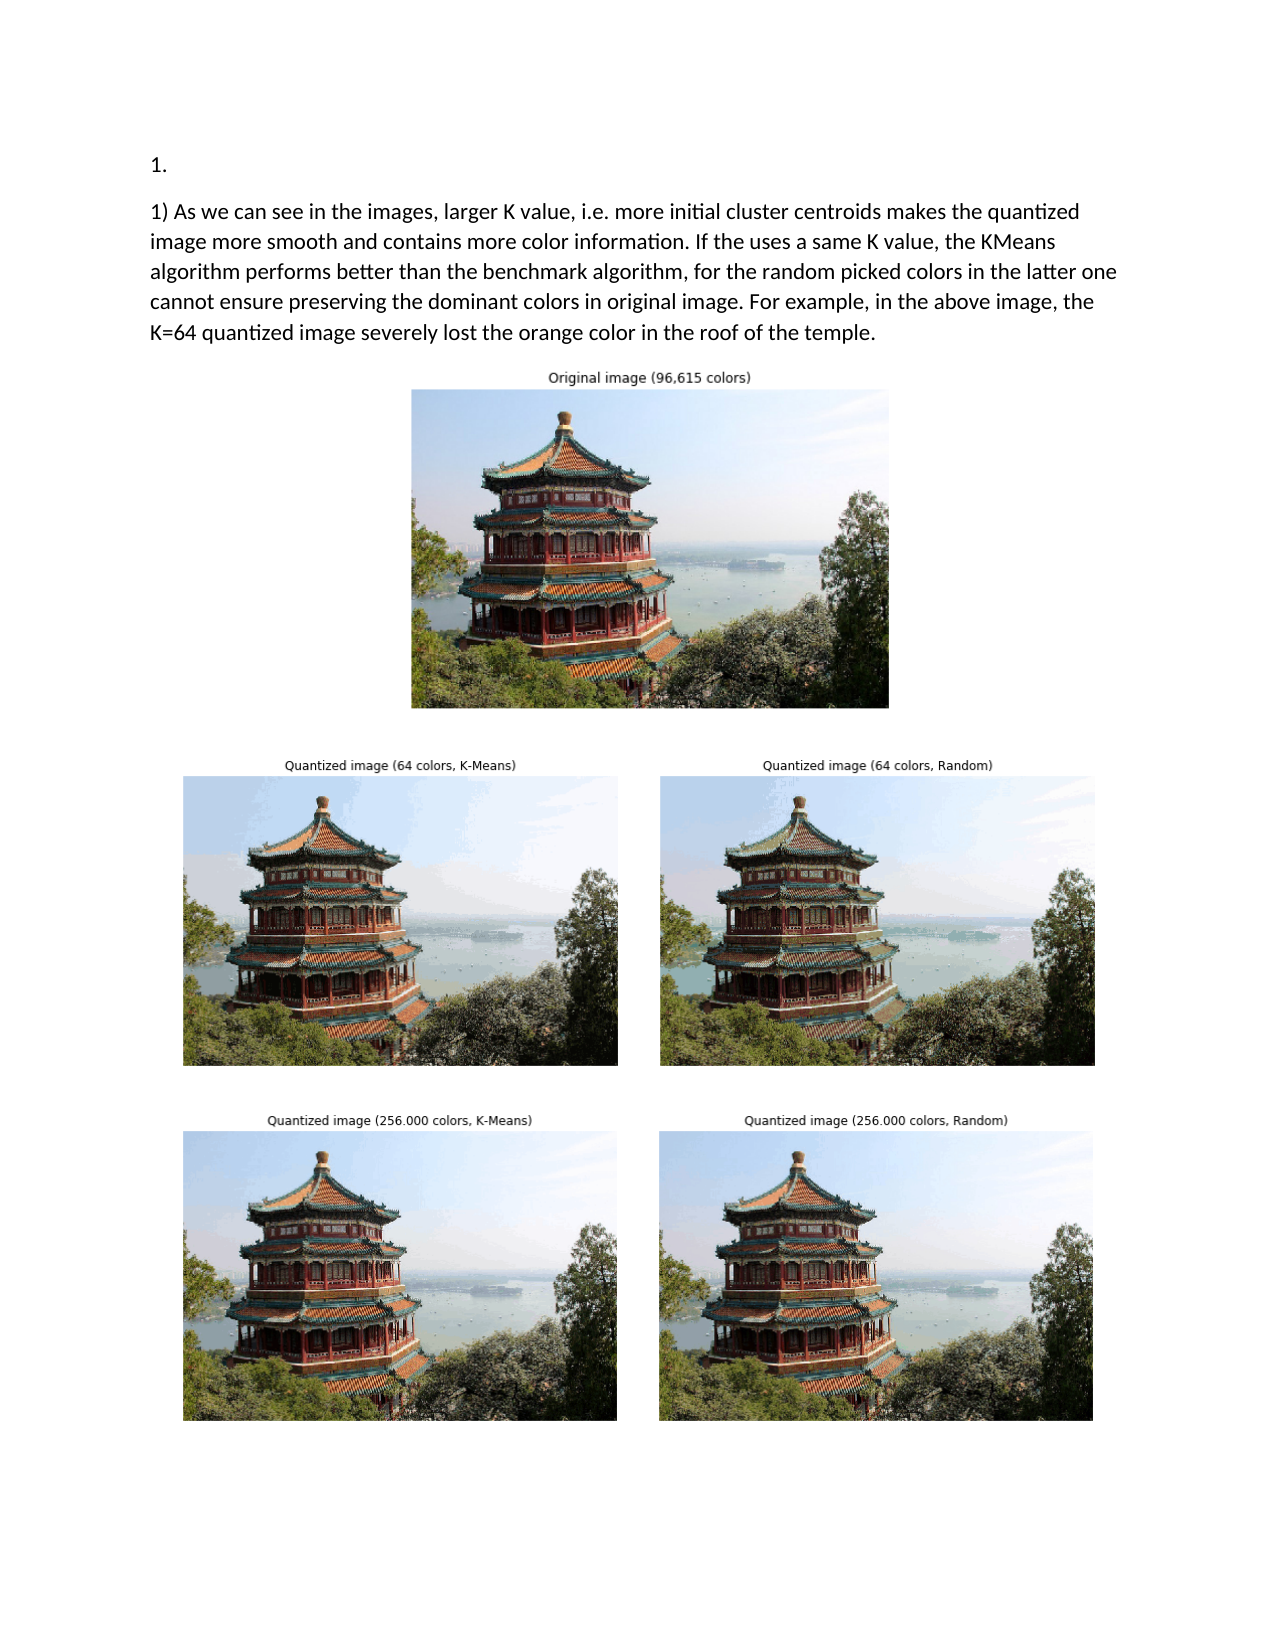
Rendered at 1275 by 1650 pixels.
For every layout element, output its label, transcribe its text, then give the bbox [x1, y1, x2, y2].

text 1. [150, 150, 1125, 178]
picture [150, 1108, 1103, 1445]
text 1) As we can see in the images, larger K value, i.e. more initial cluster centroids makes the quantized image more smooth and contains more color information. If the uses a same K value, the KMeans algorithm performs better than the benchmark algorithm, for the random picked colors in the latter one cannot ensure preserving the dominant colors in original image. For example, in the above image, the K=64 quantized image severely lost the orange color in the roof of the temple. [150, 197, 1125, 346]
picture [375, 364, 900, 735]
picture [150, 753, 1104, 1090]
